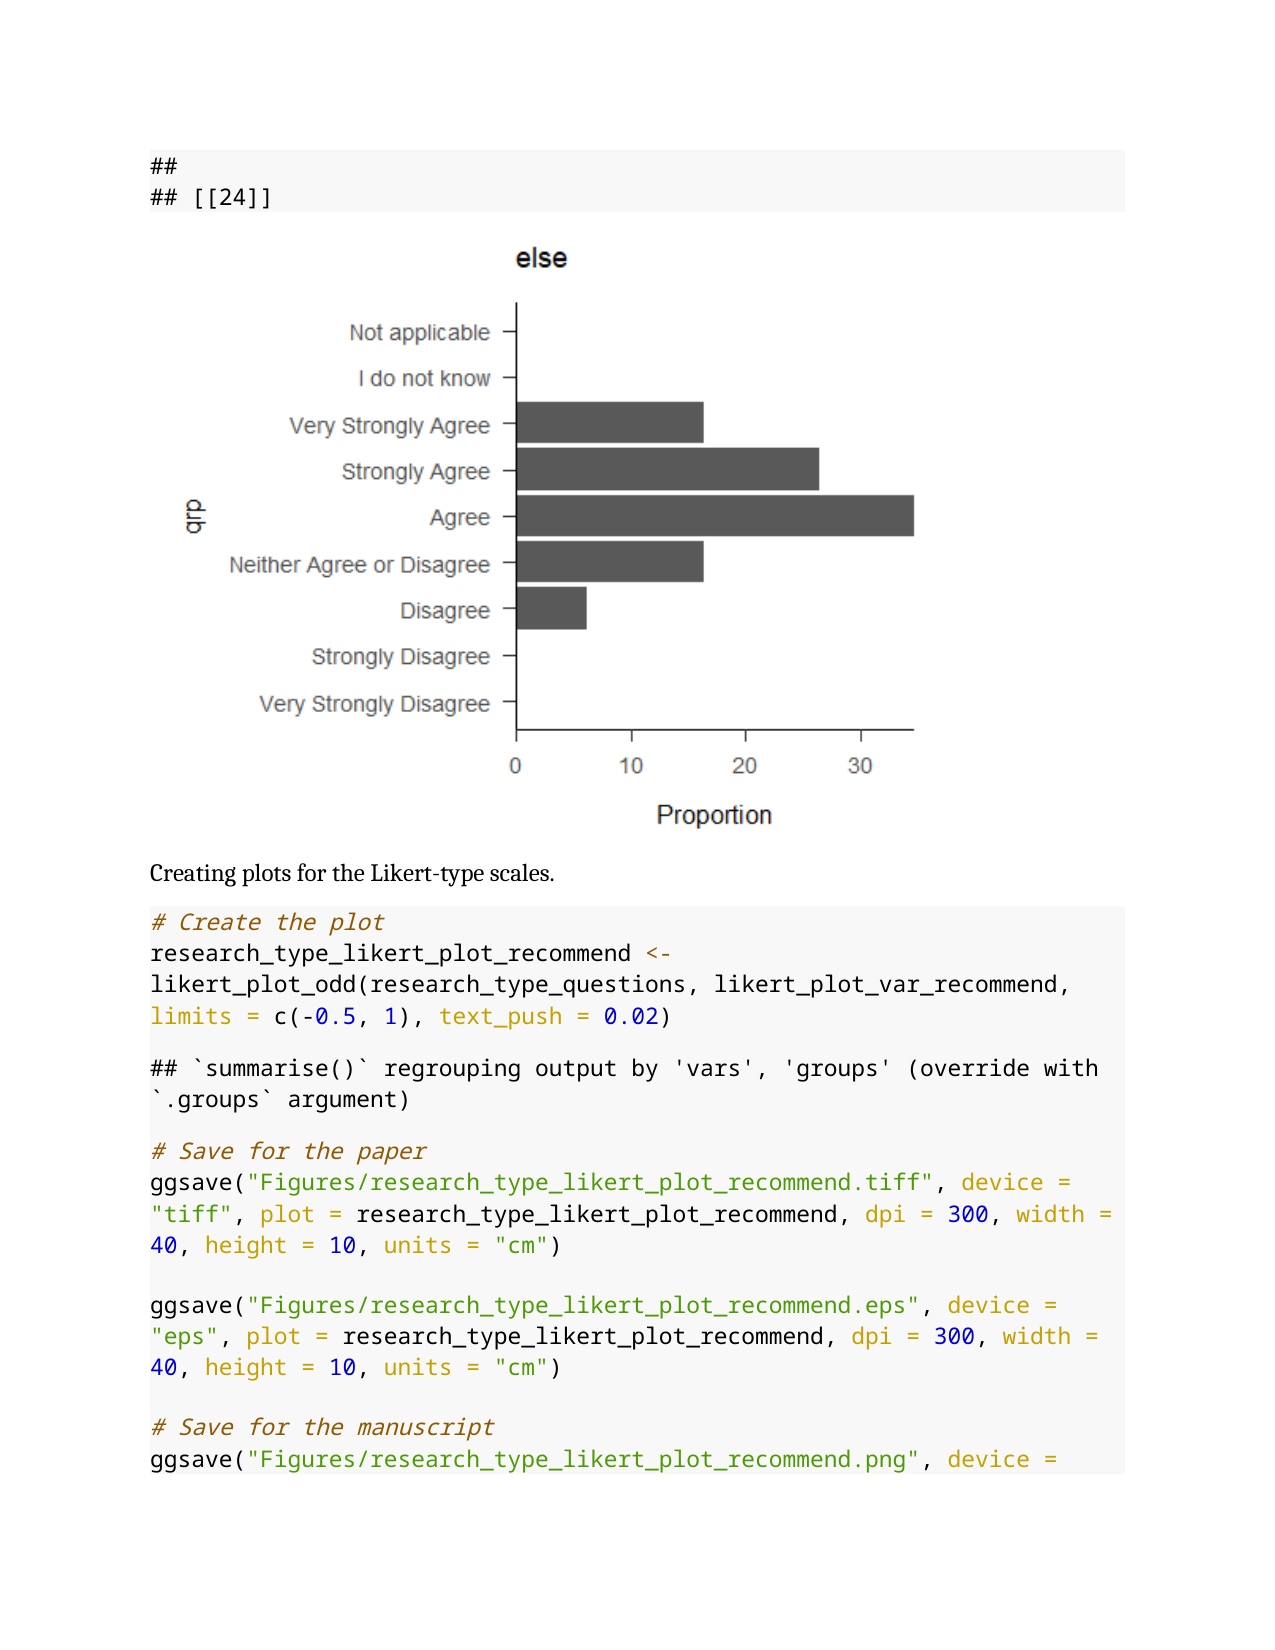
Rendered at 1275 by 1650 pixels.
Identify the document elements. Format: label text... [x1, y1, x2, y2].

text ## `summarise()` regrouping output by 'vars', 'groups' (override with `.groups` argument) [150, 1052, 1125, 1114]
text # Create the plot research_type_likert_plot_recommend <- likert_plot_odd(research_type_questions, likert_plot_var_recommend, limits = c(-0.5, 1), text_push = 0.02) [150, 906, 1125, 1031]
picture [168, 233, 927, 840]
text Creating plots for the Likert-type scales. [150, 858, 1125, 887]
text ## ## [[24]] [150, 150, 1125, 212]
